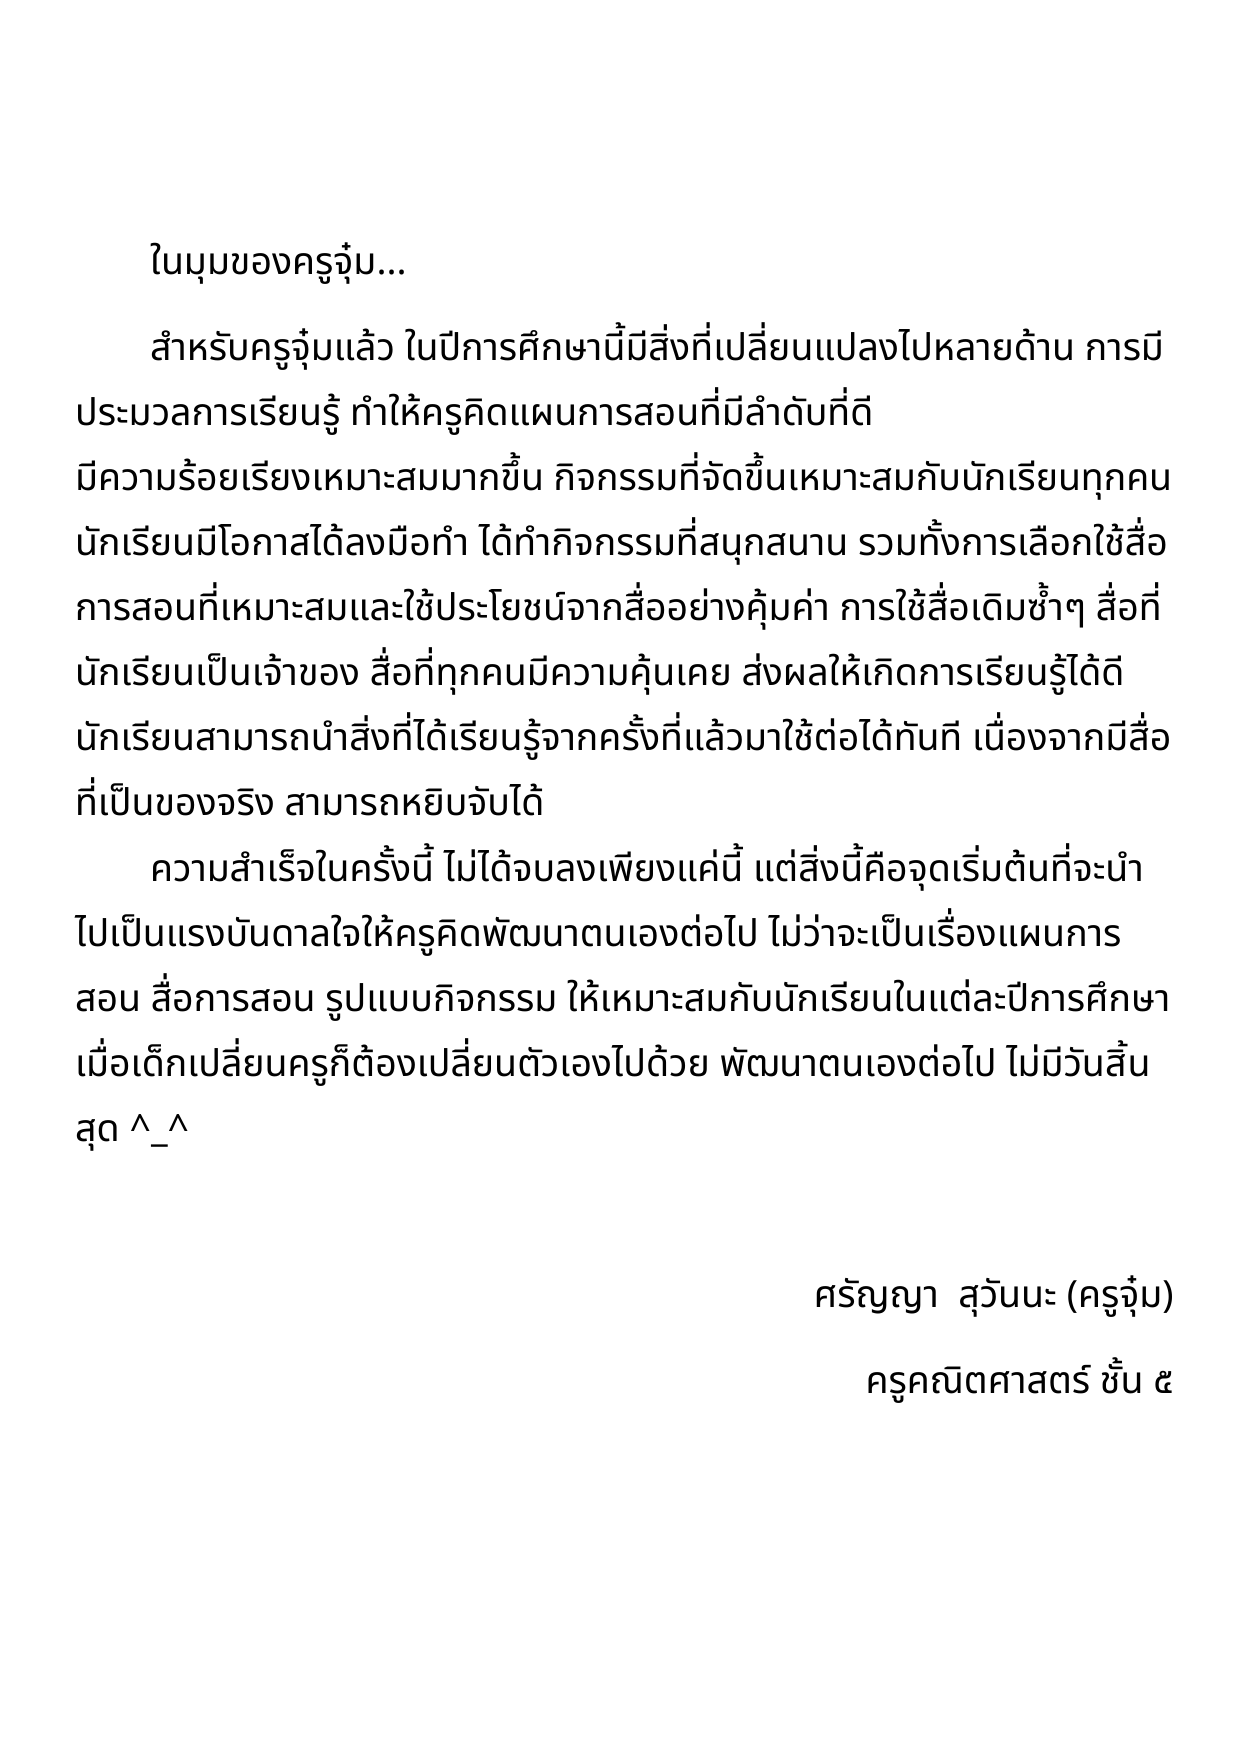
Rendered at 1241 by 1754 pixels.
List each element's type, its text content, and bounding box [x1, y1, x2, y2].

text ครูคณิตศาสตร์ ชั้น ๕ [75, 1354, 1173, 1410]
text ในมุมของครูจุ๋ม... [75, 234, 1173, 291]
text สำหรับครูจุ๋มแล้ว ในปีการศึกษานี้มีสิ่งที่เปลี่ยนแปลงไปหลายด้าน การมีประมวลการเรียนรู้ ทำให้ครูคิดแผนการสอนที่มีลำดับที่ดี [75, 320, 1173, 442]
text มีความร้อยเรียงเหมาะสมมากขึ้น กิจกรรมที่จัดขึ้นเหมาะสมกับนักเรียนทุกคน นักเรียนมีโอกาสได้ลงมือทำ ได้ทำกิจกรรมที่สนุกสนาน รวมทั้งการเลือกใช้สื่อการสอนที่เหมาะสมและใช้ประโยชน์จากสื่ออย่างคุ้มค่า การใช้สื่อเดิมซ้ำๆ สื่อที่นักเรียนเป็นเจ้าของ สื่อที่ทุกคนมีความคุ้นเคย ส่งผลให้เกิดการเรียนรู้ได้ดี นักเรียนสามารถนำสิ่งที่ได้เรียนรู้จากครั้งที่แล้วมาใช้ต่อได้ทันที เนื่องจากมีสื่อที่เป็นของจริง สามารถหยิบจับได้ [75, 451, 1173, 833]
text ศรัญญา สุวันนะ (ครูจุ๋ม) [75, 1267, 1173, 1324]
text ความสำเร็จในครั้งนี้ ไม่ได้จบลงเพียงแค่นี้ แต่สิ่งนี้คือจุดเริ่มต้นที่จะนำไปเป็นแรงบันดาลใจให้ครูคิดพัฒนาตนเองต่อไป ไม่ว่าจะเป็นเรื่องแผนการสอน สื่อการสอน รูปแบบกิจกรรม ให้เหมาะสมกับนักเรียนในแต่ละปีการศึกษา เมื่อเด็กเปลี่ยนครูก็ต้องเปลี่ยนตัวเองไปด้วย พัฒนาตนเองต่อไป ไม่มีวันสิ้นสุด ^_^ [75, 841, 1173, 1158]
